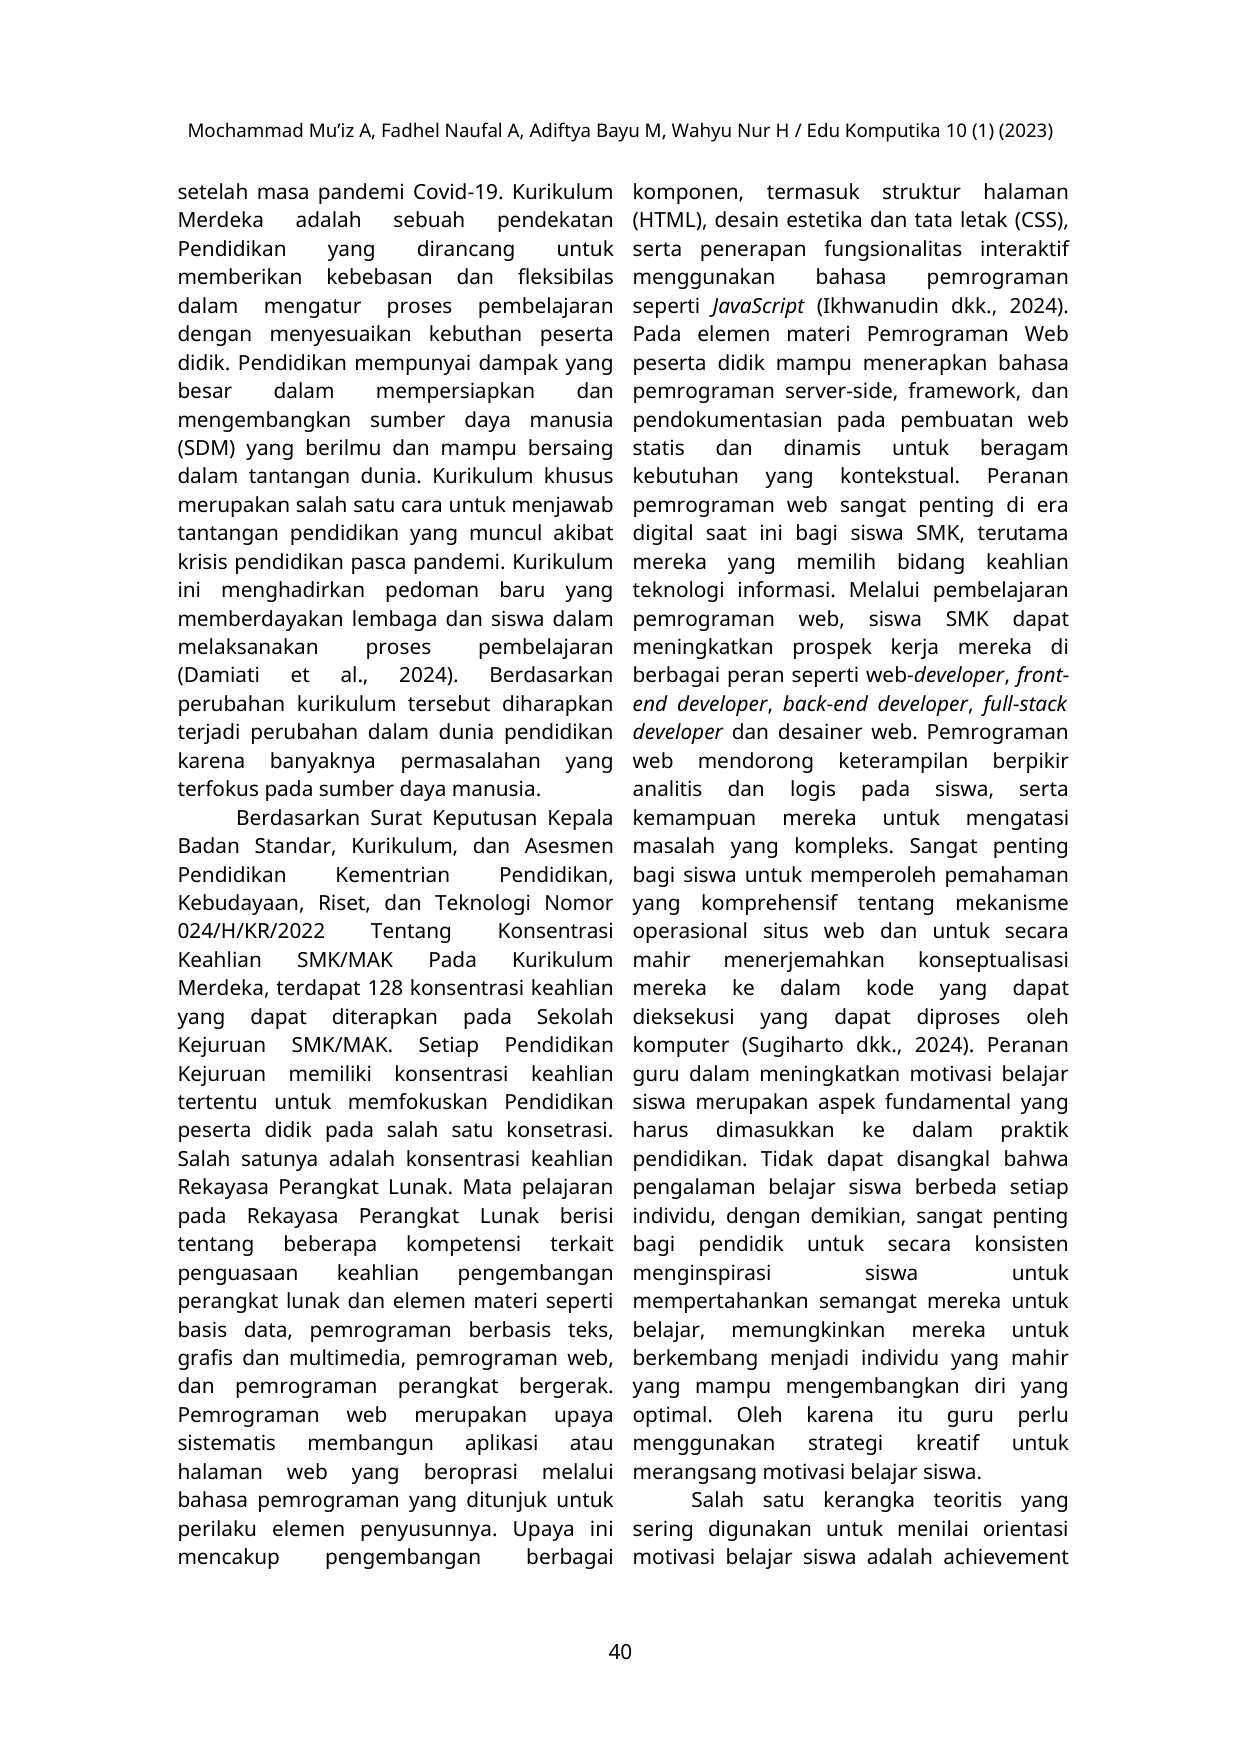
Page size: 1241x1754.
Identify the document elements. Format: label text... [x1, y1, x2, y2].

text Berdasarkan Surat Keputusan Kepala Badan Standar, Kurikulum, dan Asesmen Pendidikan Kementrian Pendidikan, Kebudayaan, Riset, dan Teknologi Nomor 024/H/KR/2022 Tentang Konsentrasi Keahlian SMK/MAK Pada Kurikulum Merdeka, terdapat 128 konsentrasi keahlian yang dapat diterapkan pada Sekolah Kejuruan SMK/MAK. Setiap Pendidikan Kejuruan memiliki konsentrasi keahlian tertentu untuk memfokuskan Pendidikan peserta didik pada salah satu konsetrasi. Salah satunya adalah konsentrasi keahlian Rekayasa Perangkat Lunak. Mata pelajaran pada Rekayasa Perangkat Lunak berisi tentang beberapa kompetensi terkait penguasaan keahlian pengembangan perangkat lunak dan elemen materi seperti basis data, pemrograman berbasis teks, grafis dan multimedia, pemrograman web, dan pemrograman perangkat bergerak. Pemrograman web merupakan upaya sistematis membangun aplikasi atau halaman web yang beroprasi melalui bahasa pemrograman yang ditunjuk untuk perilaku elemen penyusunnya. Upaya ini mencakup pengembangan berbagai komponen, termasuk struktur halaman (HTML), desain estetika dan tata letak (CSS), serta penerapan fungsionalitas interaktif menggunakan bahasa pemrograman seperti JavaScript (Ikhwanudin dkk., 2024). Pada elemen materi Pemrograman Web peserta didik mampu menerapkan bahasa pemrograman server-side, framework, dan pendokumentasian pada pembuatan web statis dan dinamis untuk beragam kebutuhan yang kontekstual. Peranan pemrograman web sangat penting di era digital saat ini bagi siswa SMK, terutama mereka yang memilih bidang keahlian teknologi informasi. Melalui pembelajaran pemrograman web, siswa SMK dapat meningkatkan prospek kerja mereka di berbagai peran seperti web-developer, front-end developer, back-end developer, full-stack developer dan desainer web. Pemrograman web mendorong keterampilan berpikir analitis dan logis pada siswa, serta kemampuan mereka untuk mengatasi masalah yang kompleks. Sangat penting bagi siswa untuk memperoleh pemahaman yang komprehensif tentang mekanisme operasional situs web dan untuk secara mahir menerjemahkan konseptualisasi mereka ke dalam kode yang dapat dieksekusi yang dapat diproses oleh komputer (Sugiharto dkk., 2024). Peranan guru dalam meningkatkan motivasi belajar siswa merupakan aspek fundamental yang harus dimasukkan ke dalam praktik pendidikan. Tidak dapat disangkal bahwa pengalaman belajar siswa berbeda setiap individu, dengan demikian, sangat penting bagi pendidik untuk secara konsisten menginspirasi siswa untuk mempertahankan semangat mereka untuk belajar, memungkinkan mereka untuk berkembang menjadi individu yang mahir yang mampu mengembangkan diri yang optimal. Oleh karena itu guru perlu menggunakan strategi kreatif untuk merangsang motivasi belajar siswa. [632, 177, 1069, 1485]
text Berdasarkan Surat Keputusan Kepala Badan Standar, Kurikulum, dan Asesmen Pendidikan Kementrian Pendidikan, Kebudayaan, Riset, dan Teknologi Nomor 024/H/KR/2022 Tentang Konsentrasi Keahlian SMK/MAK Pada Kurikulum Merdeka, terdapat 128 konsentrasi keahlian yang dapat diterapkan pada Sekolah Kejuruan SMK/MAK. Setiap Pendidikan Kejuruan memiliki konsentrasi keahlian tertentu untuk memfokuskan Pendidikan peserta didik pada salah satu konsetrasi. Salah satunya adalah konsentrasi keahlian Rekayasa Perangkat Lunak. Mata pelajaran pada Rekayasa Perangkat Lunak berisi tentang beberapa kompetensi terkait penguasaan keahlian pengembangan perangkat lunak dan elemen materi seperti basis data, pemrograman berbasis teks, grafis dan multimedia, pemrograman web, dan pemrograman perangkat bergerak. Pemrograman web merupakan upaya sistematis membangun aplikasi atau halaman web yang beroprasi melalui bahasa pemrograman yang ditunjuk untuk perilaku elemen penyusunnya. Upaya ini mencakup pengembangan berbagai komponen, termasuk struktur halaman (HTML), desain estetika dan tata letak (CSS), serta penerapan fungsionalitas interaktif menggunakan bahasa pemrograman seperti JavaScript (Ikhwanudin dkk., 2024). Pada elemen materi Pemrograman Web peserta didik mampu menerapkan bahasa pemrograman server-side, framework, dan pendokumentasian pada pembuatan web statis dan dinamis untuk beragam kebutuhan yang kontekstual. Peranan pemrograman web sangat penting di era digital saat ini bagi siswa SMK, terutama mereka yang memilih bidang keahlian teknologi informasi. Melalui pembelajaran pemrograman web, siswa SMK dapat meningkatkan prospek kerja mereka di berbagai peran seperti web-developer, front-end developer, back-end developer, full-stack developer dan desainer web. Pemrograman web mendorong keterampilan berpikir analitis dan logis pada siswa, serta kemampuan mereka untuk mengatasi masalah yang kompleks. Sangat penting bagi siswa untuk memperoleh pemahaman yang komprehensif tentang mekanisme operasional situs web dan untuk secara mahir menerjemahkan konseptualisasi mereka ke dalam kode yang dapat dieksekusi yang dapat diproses oleh komputer (Sugiharto dkk., 2024). Peranan guru dalam meningkatkan motivasi belajar siswa merupakan aspek fundamental yang harus dimasukkan ke dalam praktik pendidikan. Tidak dapat disangkal bahwa pengalaman belajar siswa berbeda setiap individu, dengan demikian, sangat penting bagi pendidik untuk secara konsisten menginspirasi siswa untuk mempertahankan semangat mereka untuk belajar, memungkinkan mereka untuk berkembang menjadi individu yang mahir yang mampu mengembangkan diri yang optimal. Oleh karena itu guru perlu menggunakan strategi kreatif untuk merangsang motivasi belajar siswa. [177, 803, 614, 1571]
